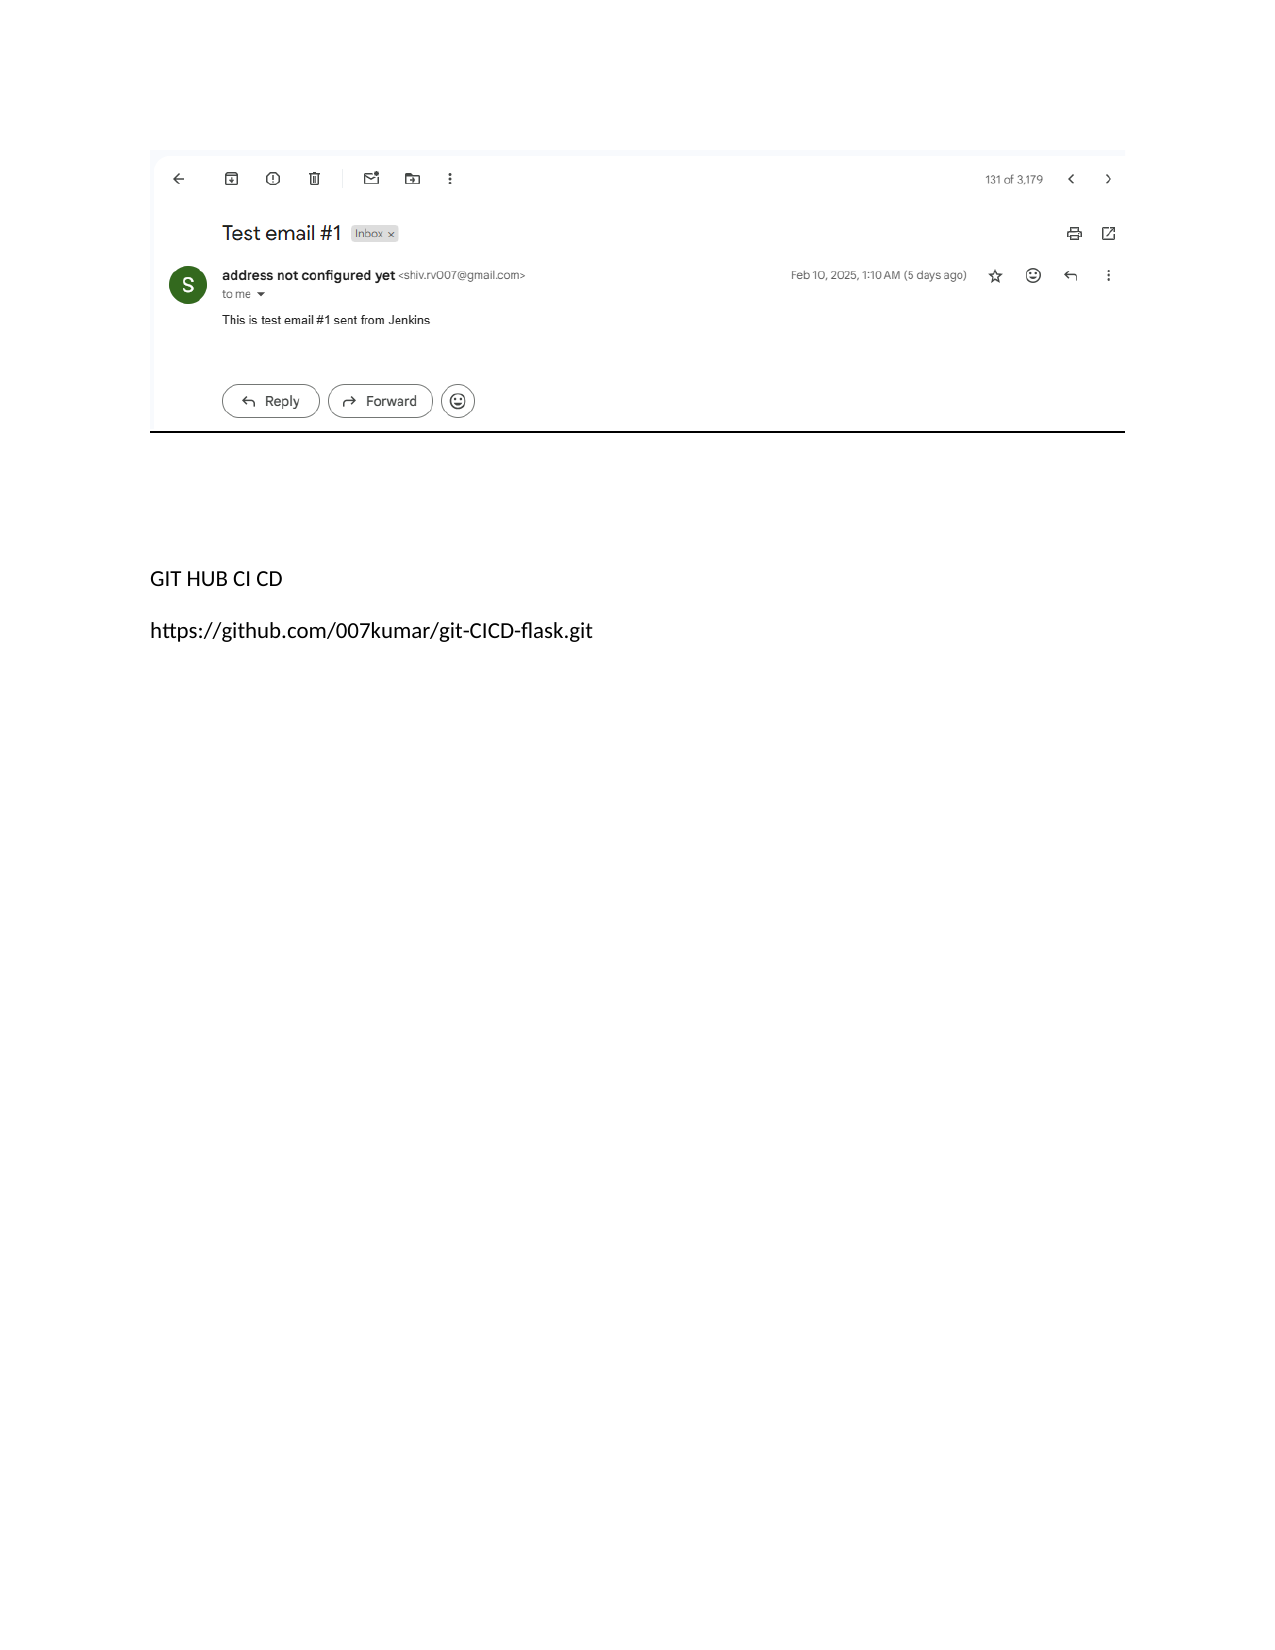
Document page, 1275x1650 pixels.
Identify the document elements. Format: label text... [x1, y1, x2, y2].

text GIT HUB CI CD [150, 564, 1125, 592]
picture [150, 150, 1125, 429]
text https://github.com/007kumar/git-CICD-flask.git [150, 617, 1125, 645]
